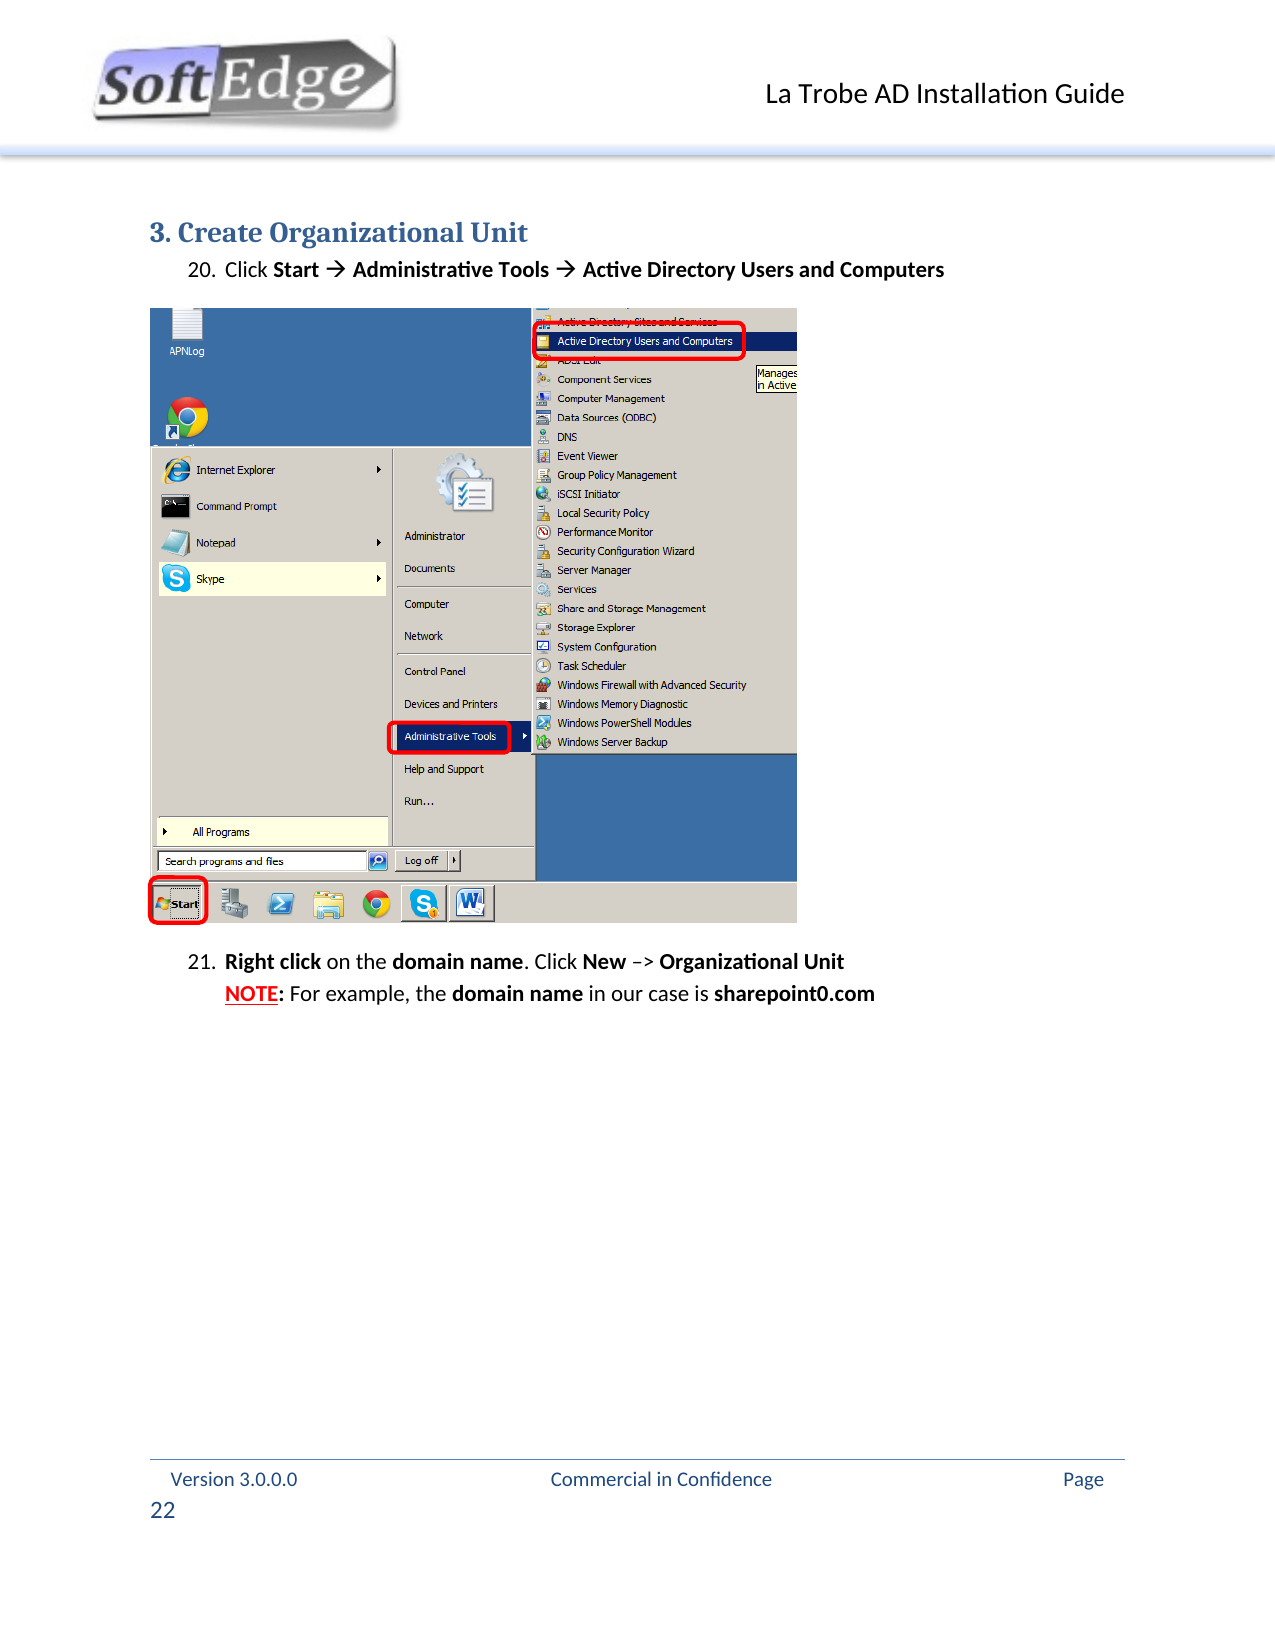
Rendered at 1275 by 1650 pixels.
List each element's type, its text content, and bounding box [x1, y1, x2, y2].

picture [81, 32, 405, 137]
subtitle 3. Create Organizational Unit [150, 217, 1125, 250]
picture [152, 880, 204, 920]
picture [150, 308, 797, 923]
list NOTE: For example, the domain name in our case is sharepoint0.com [225, 979, 1125, 1007]
list Click Start Administrative Tools Active Directory Users and Computers [187, 255, 1125, 283]
list Right click on the domain name. Click New –> Organizational Unit [187, 947, 1125, 975]
